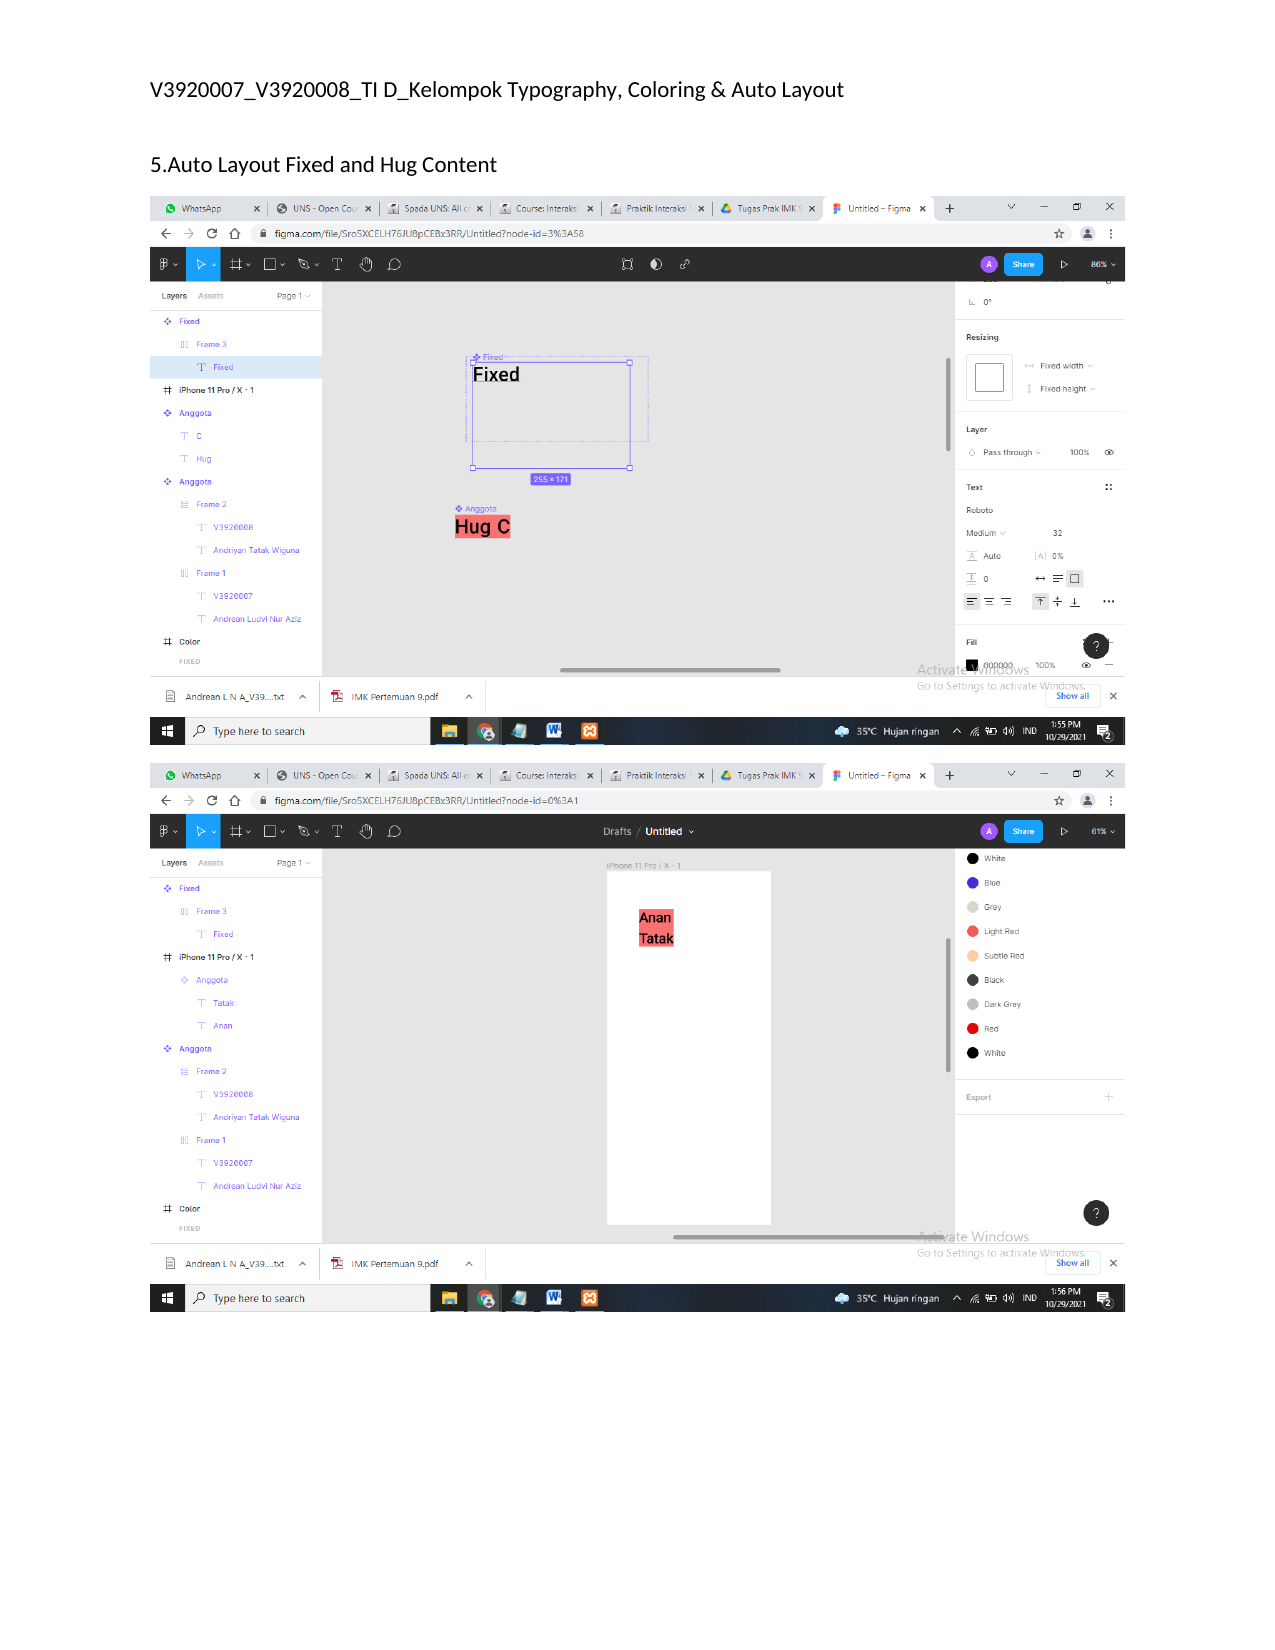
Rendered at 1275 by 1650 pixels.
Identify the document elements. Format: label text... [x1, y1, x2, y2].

text 5.Auto Layout Fixed and Hug Content [150, 150, 1125, 178]
picture [150, 196, 1125, 745]
picture [150, 763, 1125, 1312]
